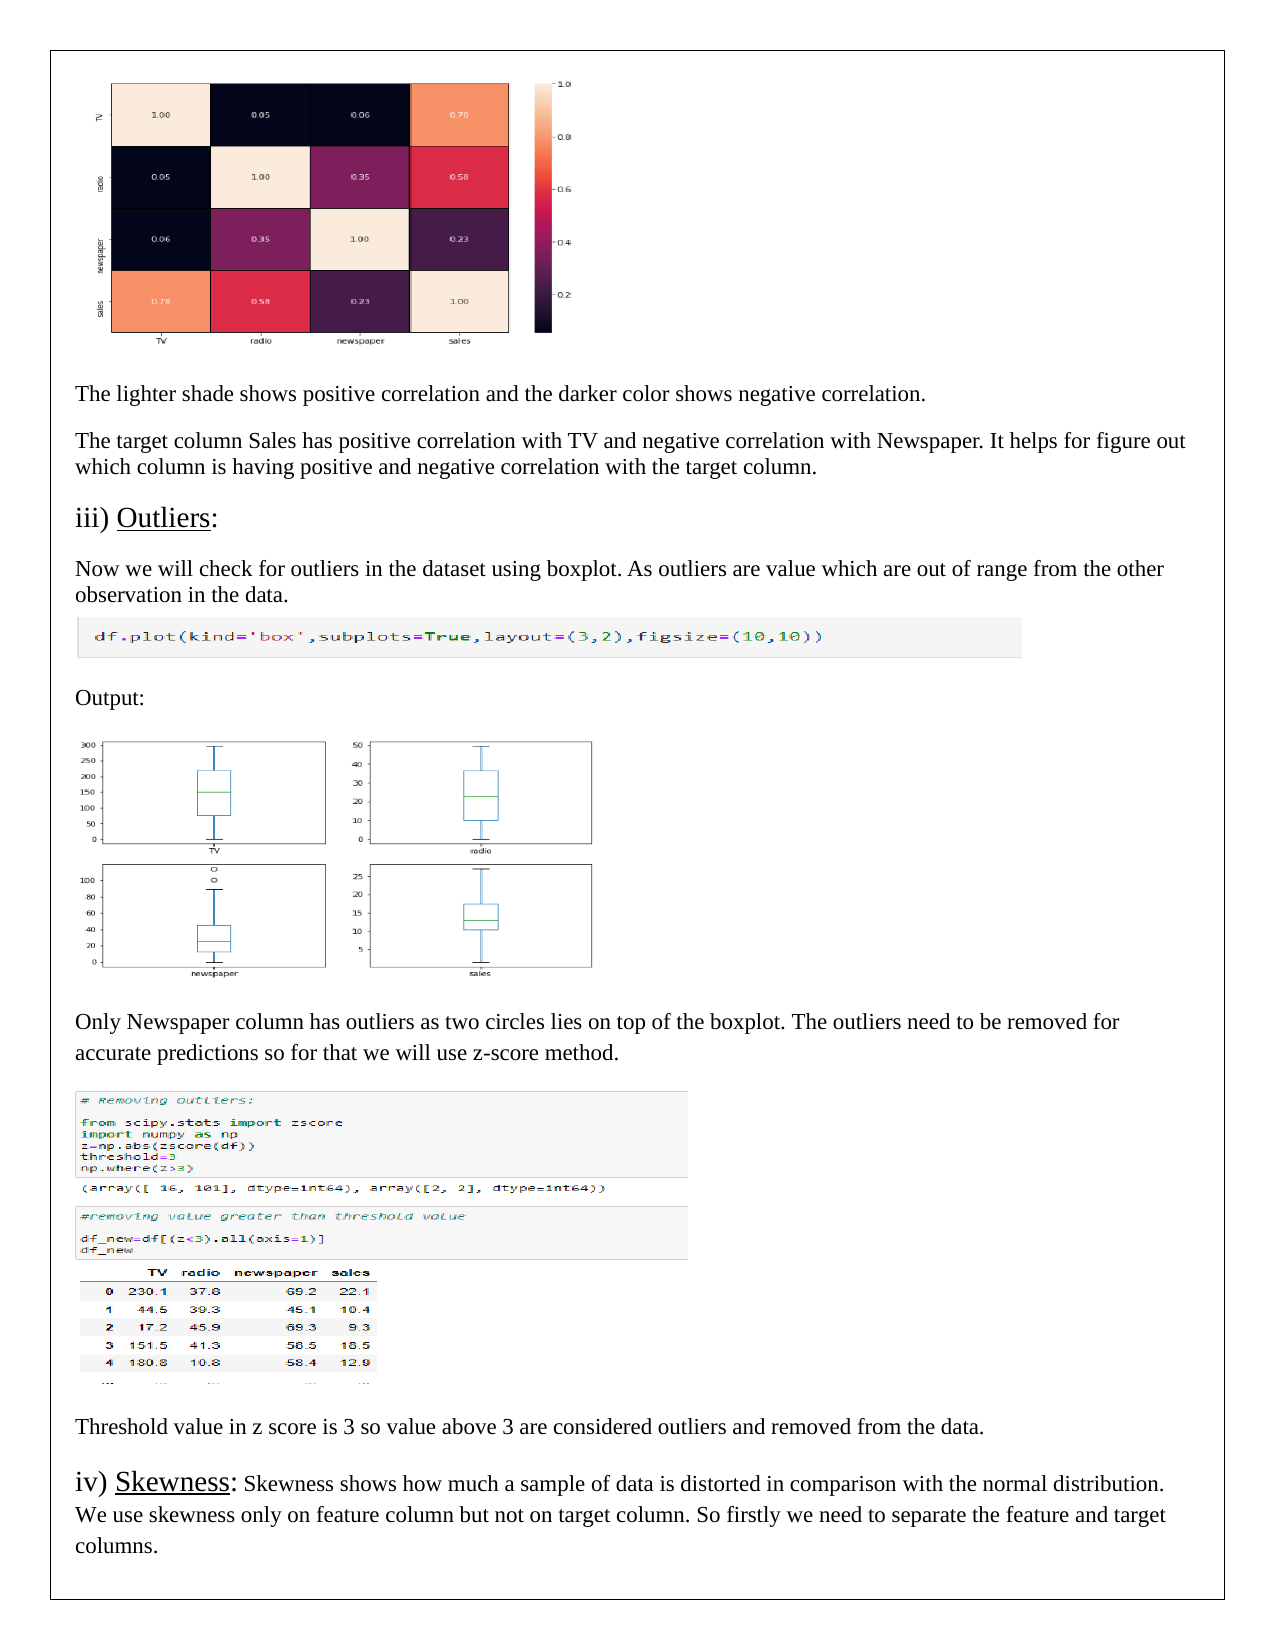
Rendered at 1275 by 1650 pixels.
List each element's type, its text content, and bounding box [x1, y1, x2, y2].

text Only Newspaper column has outliers as two circles lies on top of the boxplot. The outliers need to be removed for accurate predictions so for that we will use z-score method. [75, 1008, 1200, 1065]
text iii) Outliers: [75, 501, 1200, 534]
picture [75, 74, 610, 349]
text Now we will check for outliers in the dataset using boxplot. As outliers are value which are out of range from the other observation in the data. [75, 555, 1200, 608]
text The lighter shade shows positive correlation and the darker color shows negative correlation. [75, 380, 1200, 406]
picture [75, 1089, 688, 1388]
text Output: [75, 684, 1200, 710]
text Threshold value in z score is 3 so value above 3 are considered outliers and removed from the data. [75, 1413, 1200, 1439]
picture [75, 734, 611, 984]
picture [75, 617, 1022, 659]
text iv) Skewness: Skewness shows how much a sample of data is distorted in comparison with the normal distribution. We use skewness only on feature column but not on target column. So firstly we need to separate the feature and target columns. [75, 1464, 1200, 1558]
text The target column Sales has positive correlation with TV and negative correlation with Newspaper. It helps for figure out which column is having positive and negative correlation with the target column. [75, 427, 1200, 480]
